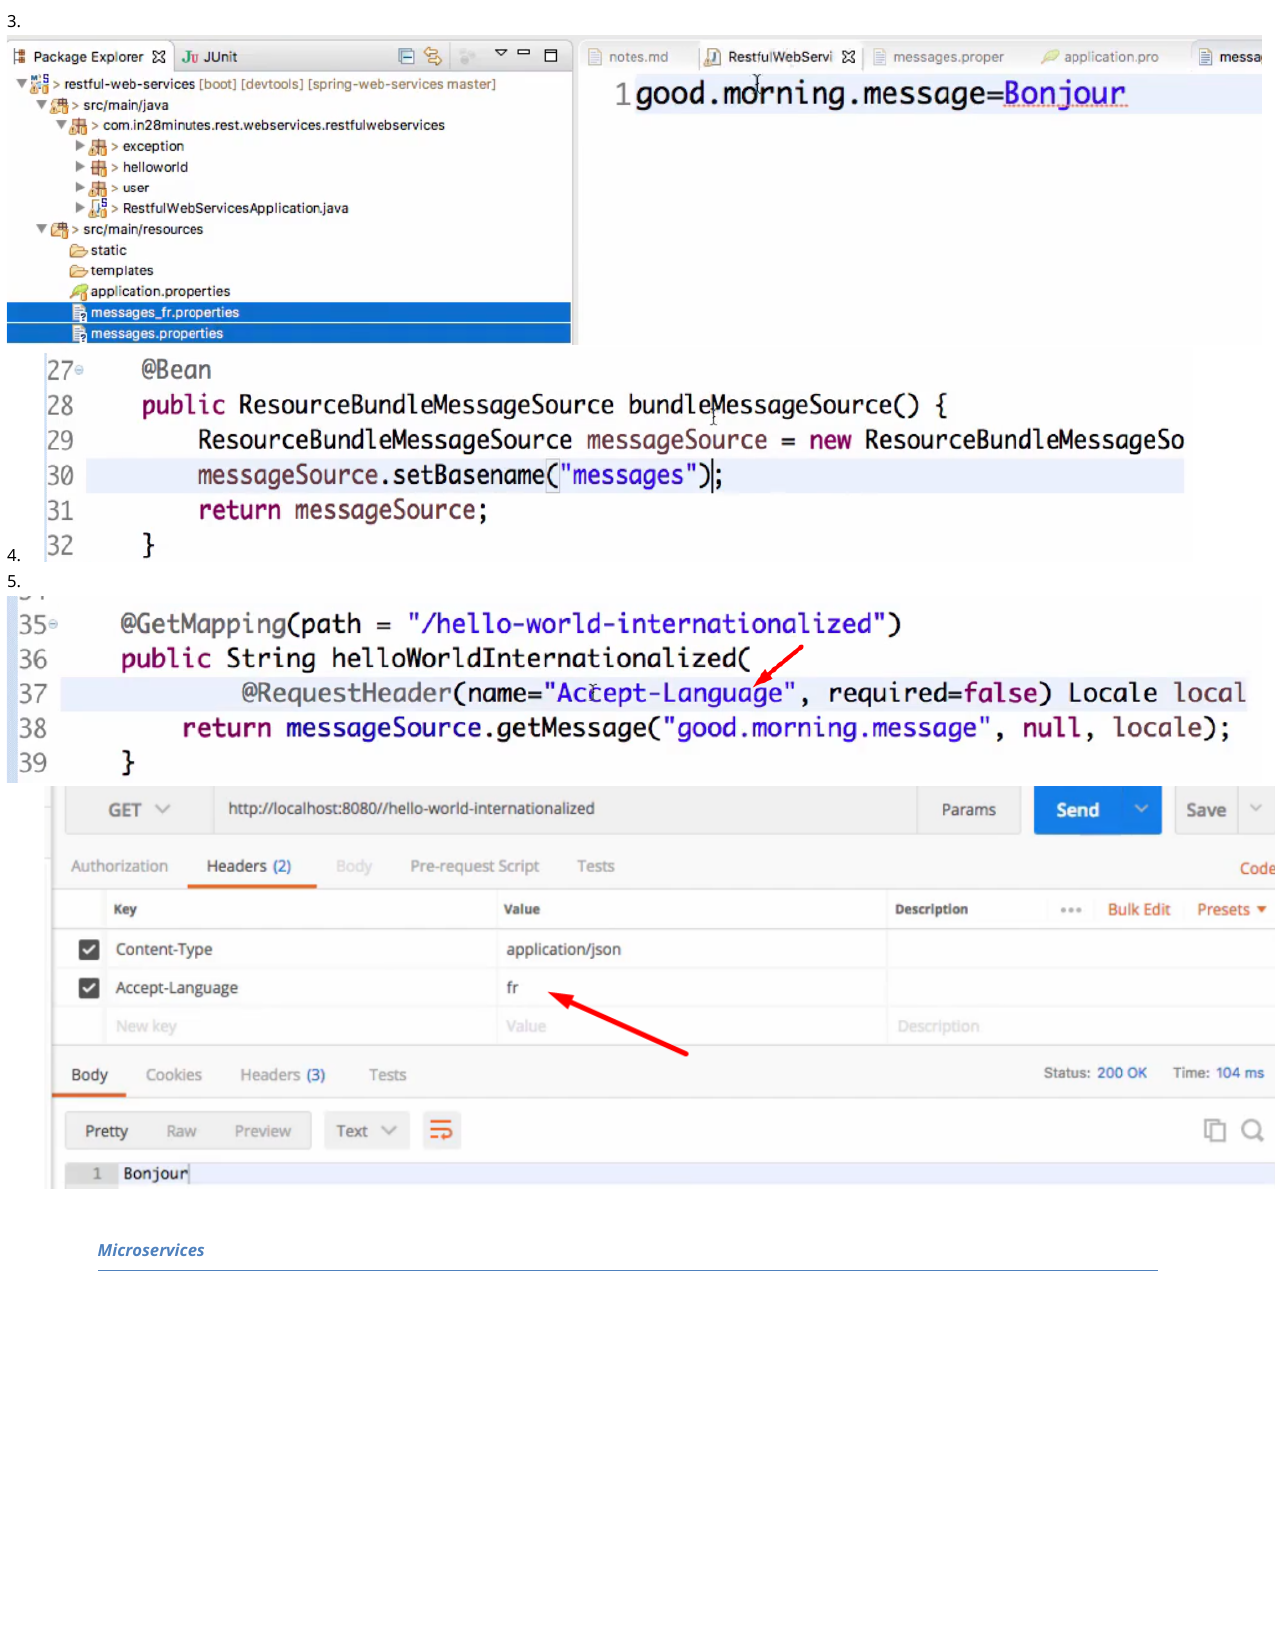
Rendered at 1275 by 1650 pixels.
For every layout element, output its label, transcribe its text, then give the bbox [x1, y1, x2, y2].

picture [6, 596, 1262, 783]
picture [44, 347, 1194, 562]
picture [44, 786, 1275, 1189]
picture [6, 35, 1262, 345]
text Microservices [97, 1213, 1158, 1271]
